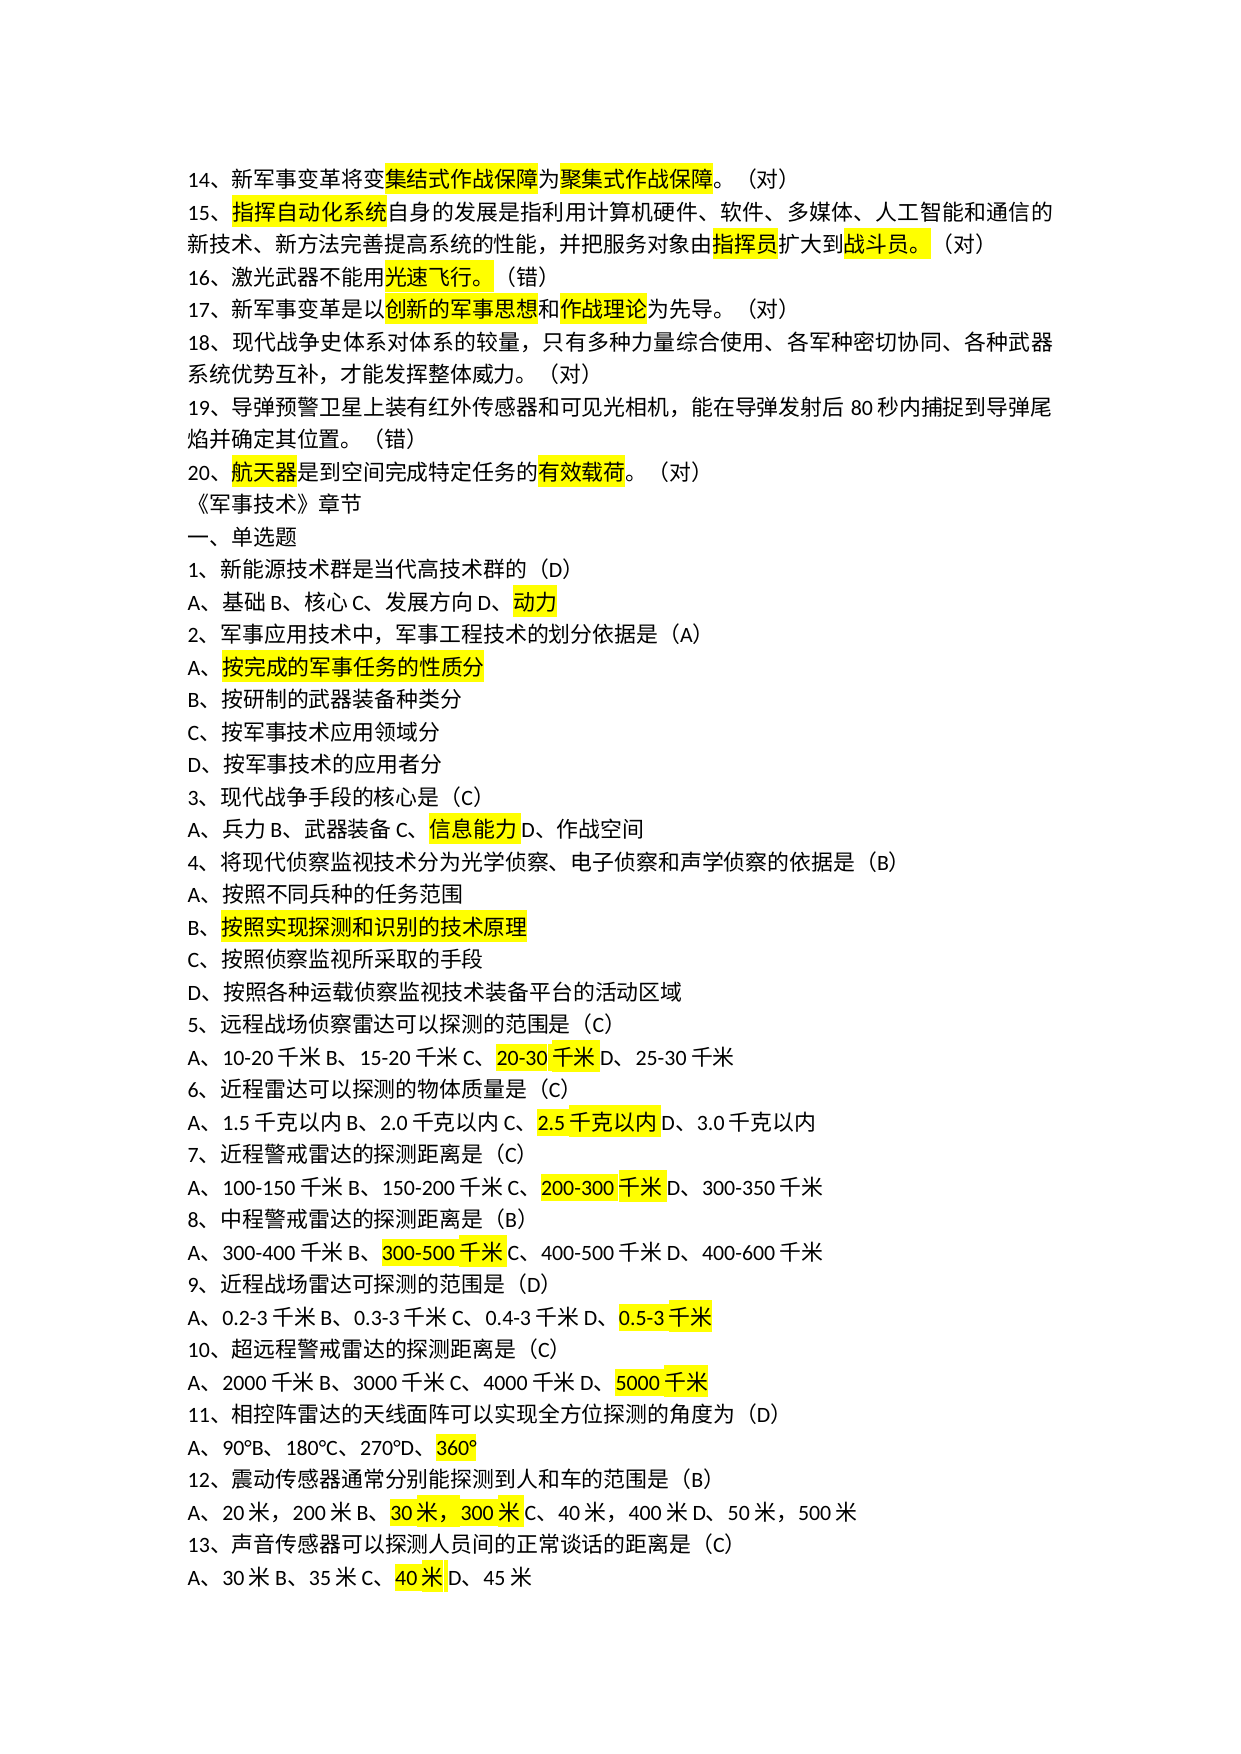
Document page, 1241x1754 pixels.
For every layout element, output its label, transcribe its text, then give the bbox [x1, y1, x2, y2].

text 14、新军事变革将变集结式作战保障为聚集式作战保障。（对） [187, 162, 1053, 194]
text B、按研制的武器装备种类分 [187, 682, 1053, 714]
text 4、将现代侦察监视技术分为光学侦察、电子侦察和声学侦察的依据是（B） [187, 844, 1053, 877]
text B、按照实现探测和识别的技术原理 [187, 909, 1053, 942]
text C、按军事技术应用领域分 [187, 714, 1053, 747]
text 19、导弹预警卫星上装有红外传感器和可见光相机，能在导弹发射后80秒内捕捉到导弹尾焰并确定其位置。（错） [187, 389, 1053, 454]
text 11、相控阵雷达的天线面阵可以实现全方位探测的角度为（D） [187, 1397, 1053, 1429]
text 13、声音传感器可以探测人员间的正常谈话的距离是（C） [187, 1527, 1053, 1559]
text 《军事技术》章节 [187, 487, 1053, 519]
text A、按照不同兵种的任务范围 [187, 877, 1053, 909]
text A、30米B、35米C、40米D、45米 [187, 1559, 1053, 1592]
text A、90°B、180°C、270°D、360° [187, 1429, 1053, 1462]
text 7、近程警戒雷达的探测距离是（C） [187, 1137, 1053, 1169]
text 5、远程战场侦察雷达可以探测的范围是（C） [187, 1007, 1053, 1039]
text 18、现代战争史体系对体系的较量，只有多种力量综合使用、各军种密切协同、各种武器系统优势互补，才能发挥整体威力。（对） [187, 324, 1053, 389]
text 9、近程战场雷达可探测的范围是（D） [187, 1267, 1053, 1299]
text 6、近程雷达可以探测的物体质量是（C） [187, 1072, 1053, 1104]
text 15、指挥自动化系统自身的发展是指利用计算机硬件、软件、多媒体、人工智能和通信的新技术、新方法完善提高系统的性能，并把服务对象由指挥员扩大到战斗员。（对） [187, 194, 1053, 259]
text 2、军事应用技术中，军事工程技术的划分依据是（A） [187, 617, 1053, 649]
text 16、激光武器不能用光速飞行。（错） [187, 259, 1053, 292]
text A、2000千米B、3000千米C、4000千米D、5000千米 [187, 1364, 1053, 1397]
text 3、现代战争手段的核心是（C） [187, 779, 1053, 812]
text D、按照各种运载侦察监视技术装备平台的活动区域 [187, 974, 1053, 1007]
text A、100-150千米B、150-200千米C、200-300千米D、300-350千米 [187, 1169, 1053, 1202]
text 17、新军事变革是以创新的军事思想和作战理论为先导。（对） [187, 292, 1053, 324]
text 20、航天器是到空间完成特定任务的有效载荷。（对） [187, 454, 1053, 487]
text D、按军事技术的应用者分 [187, 747, 1053, 779]
text A、按完成的军事任务的性质分 [187, 649, 1053, 682]
text 一、单选题 [187, 519, 1053, 552]
text A、1.5千克以内B、2.0千克以内C、2.5千克以内D、3.0千克以内 [187, 1104, 1053, 1137]
text 10、超远程警戒雷达的探测距离是（C） [187, 1332, 1053, 1364]
text 1、新能源技术群是当代高技术群的（D） [187, 552, 1053, 584]
text 8、中程警戒雷达的探测距离是（B） [187, 1202, 1053, 1234]
text A、0.2-3千米B、0.3-3千米C、0.4-3千米D、0.5-3千米 [187, 1299, 1053, 1332]
text 12、震动传感器通常分别能探测到人和车的范围是（B） [187, 1462, 1053, 1494]
text A、10-20千米B、15-20千米C、20-30千米D、25-30千米 [187, 1039, 1053, 1072]
text A、基础B、核心C、发展方向D、动力 [187, 584, 1053, 617]
text C、按照侦察监视所采取的手段 [187, 942, 1053, 974]
text A、兵力B、武器装备C、信息能力D、作战空间 [187, 812, 1053, 844]
text A、20米，200米B、30米，300米C、40米，400米D、50米，500米 [187, 1494, 1053, 1527]
text A、300-400千米B、300-500千米C、400-500千米D、400-600千米 [187, 1234, 1053, 1267]
